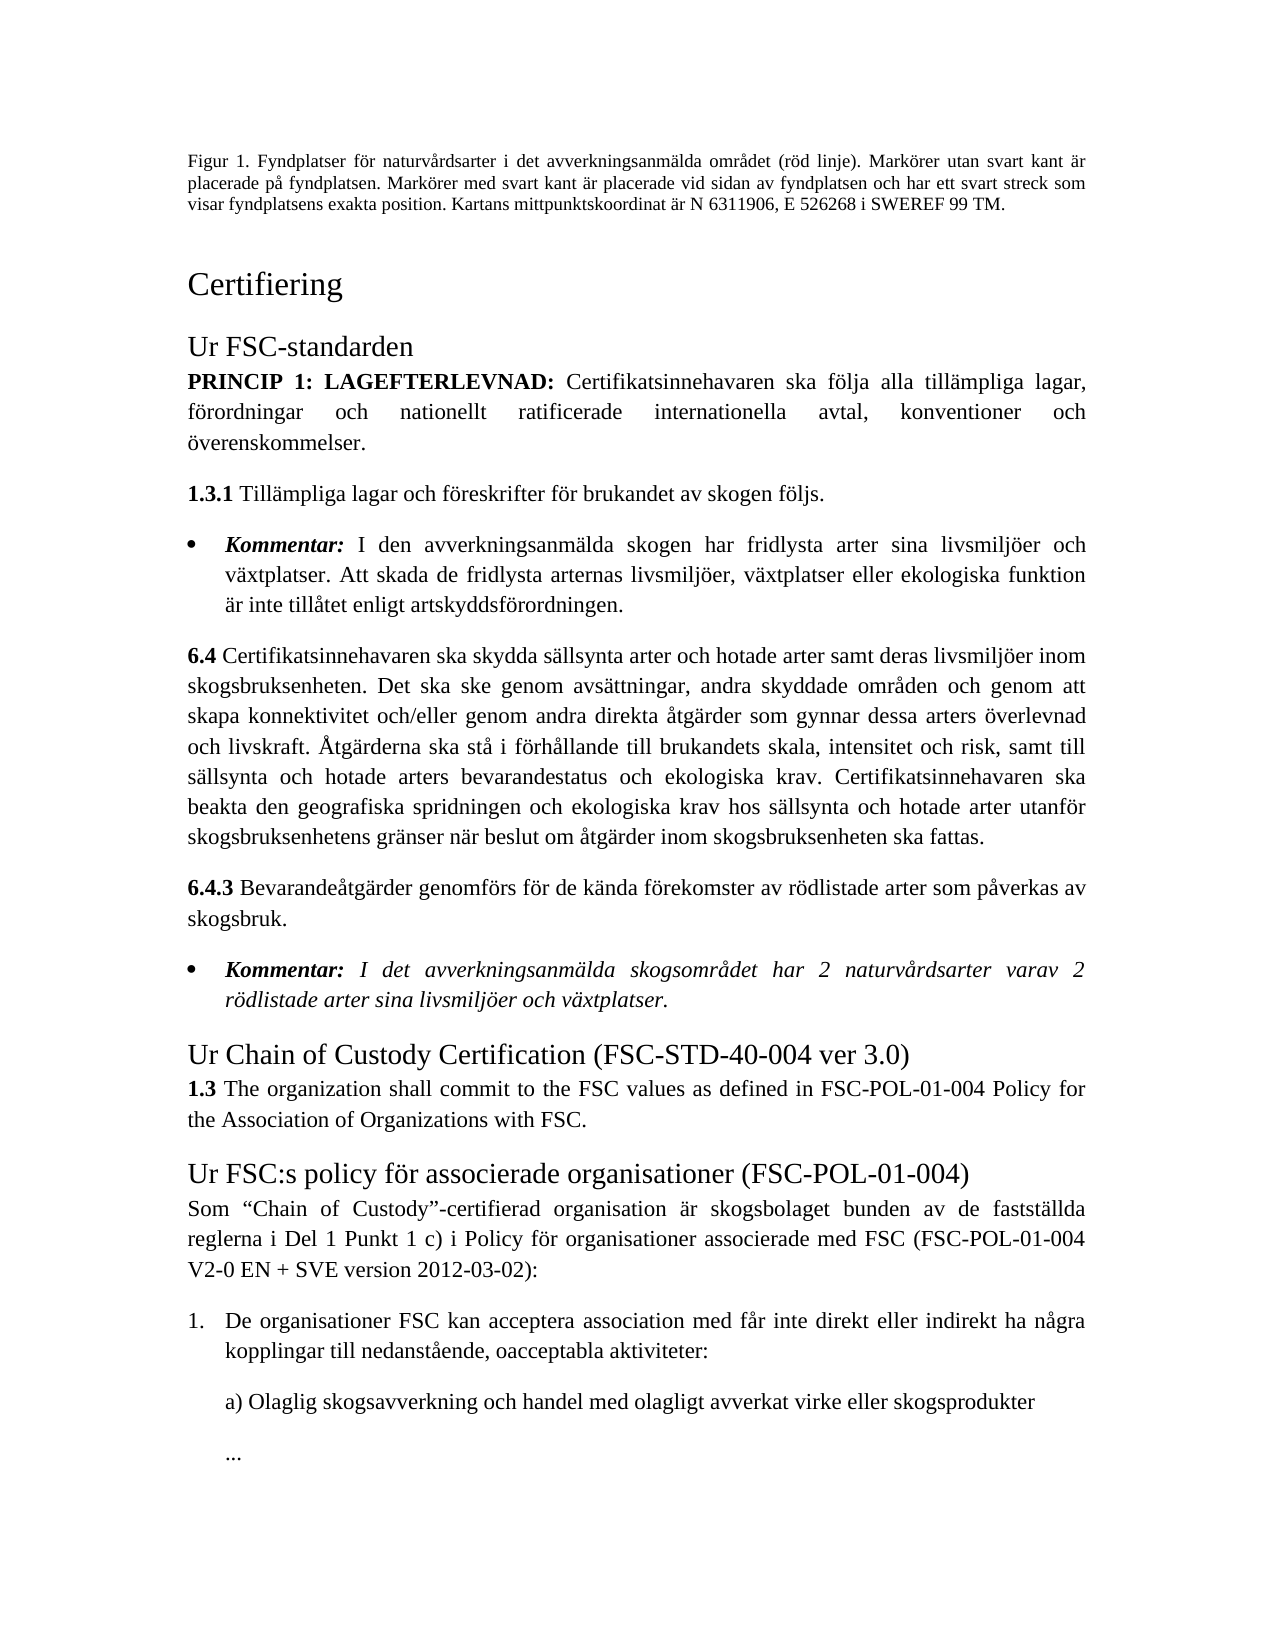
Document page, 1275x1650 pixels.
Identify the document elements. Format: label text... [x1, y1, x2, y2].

subtitle Ur Chain of Custody Certification (FSC-STD-40-004 ver 3.0) [187, 1037, 1087, 1070]
text 6.4.3 Bevarandeåtgärder genomförs för de kända förekomster av rödlistade arter som påverkas av skogsbruk. [187, 874, 1087, 931]
text PRINCIP 1: LAGEFTERLEVNAD: Certifikatsinnehavaren ska följa alla tillämpliga lagar, förordningar och nationellt ratificerade internationella avtal, konventioner och överenskommelser. [187, 368, 1087, 455]
text Figur 1. Fyndplatser för naturvårdsarter i det avverkningsanmälda området (röd linje). Markörer utan svart kant är placerade på fyndplatsen. Markörer med svart kant är placerade vid sidan av fyndplatsen och har ett svart streck som visar fyndplatsens exakta position. Kartans mittpunktskoordinat är N 6311906, E 526268 i SWEREF 99 TM. [187, 150, 1087, 215]
list Kommentar: I den avverkningsanmälda skogen har fridlysta arter sina livsmiljöer och växtplatser. Att skada de fridlysta arternas livsmiljöer, växtplatser eller ekologiska funktion är inte tillåtet enligt artskyddsförordningen. [187, 531, 1087, 617]
list Kommentar: I det avverkningsanmälda skogsområdet har 2 naturvårdsarter varav 2 rödlistade arter sina livsmiljöer och växtplatser. [187, 956, 1087, 1012]
subtitle Ur FSC-standarden [187, 329, 1087, 363]
subtitle Ur FSC:s policy för associerade organisationer (FSC-POL-01-004) [187, 1157, 1087, 1190]
text 6.4 Certifikatsinnehavaren ska skydda sällsynta arter och hotade arter samt deras livsmiljöer inom skogsbruksenheten. Det ska ske genom avsättningar, andra skyddade områden och genom att skapa konnektivitet och/eller genom andra direkta åtgärder som gynnar dessa arters överlevnad och livskraft. Åtgärderna ska stå i förhållande till brukandets skala, intensitet och risk, samt till sällsynta och hotade arters bevarandestatus och ekologiska krav. Certifikatsinnehavaren ska beakta den geografiska spridningen och ekologiska krav hos sällsynta och hotade arter utanför skogsbruksenhetens gränser när beslut om åtgärder inom skogsbruksenheten ska fattas. [187, 642, 1087, 850]
text a) Olaglig skogsavverkning och handel med olagligt avverkat virke eller skogsprodukter [225, 1388, 1087, 1414]
text Som “Chain of Custody”-certifierad organisation är skogsbolaget bunden av de fastställda reglerna i Del 1 Punkt 1 c) i Policy för organisationer associerade med FSC (FSC-POL-01-004 V2-0 EN + SVE version 2012-03-02): [187, 1195, 1087, 1282]
text ... [225, 1439, 1087, 1465]
text 1.3.1 Tillämpliga lagar och föreskrifter för brukandet av skogen följs. [187, 479, 1087, 506]
subtitle Certifiering [187, 265, 1087, 303]
list De organisationer FSC kan acceptera association med får inte direkt eller indirekt ha några kopplingar till nedanstående, oacceptabla aktiviteter: [187, 1307, 1087, 1363]
text 1.3 The organization shall commit to the FSC values as defined in FSC-POL-01-004 Policy for the Association of Organizations with FSC. [187, 1075, 1087, 1132]
